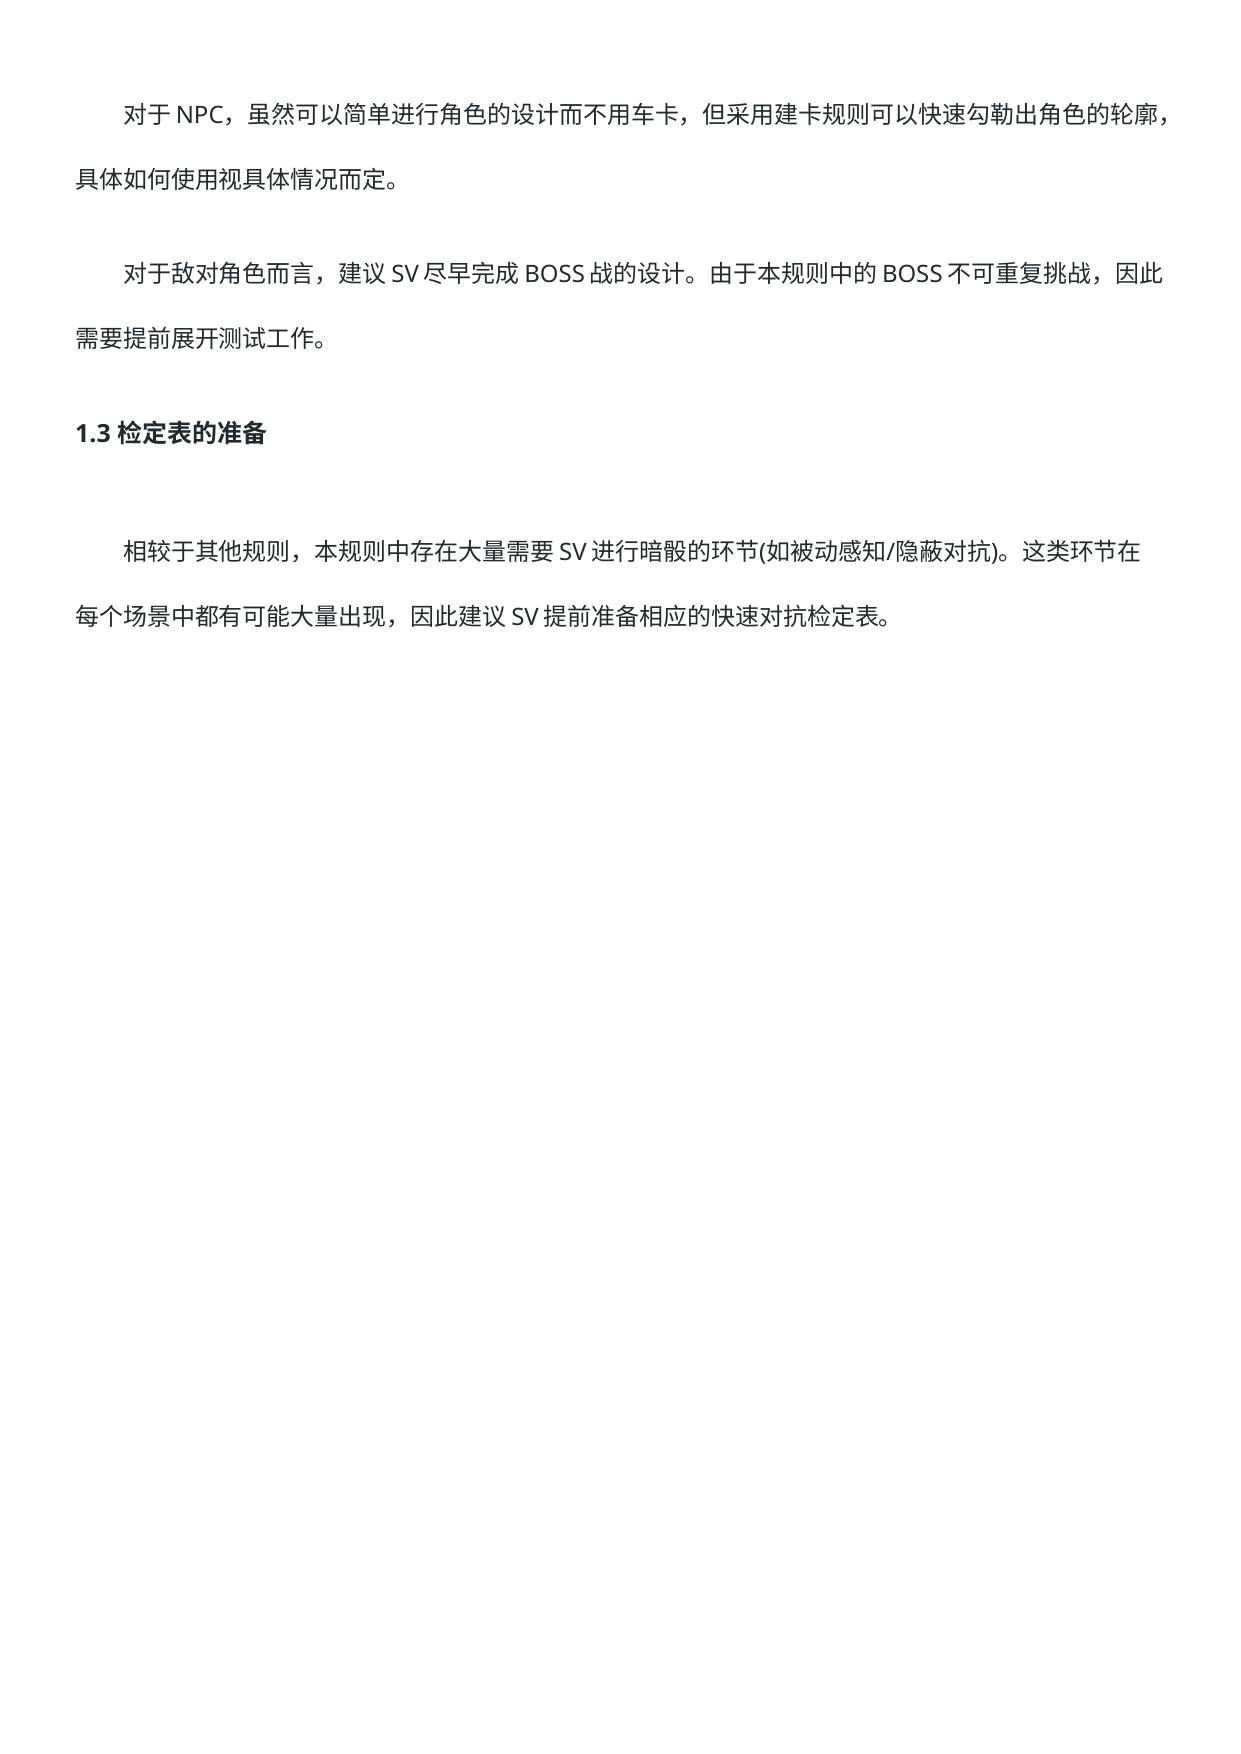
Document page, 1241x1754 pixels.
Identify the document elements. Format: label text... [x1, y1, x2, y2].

subtitle 1.3 检定表的准备 [75, 399, 1165, 464]
text 相较于其他规则，本规则中存在大量需要SV进行暗骰的环节(如被动感知/隐蔽对抗)。这类环节在每个场景中都有可能大量出现，因此建议SV提前准备相应的快速对抗检定表。 [75, 518, 1165, 648]
text 对于敌对角色而言，建议SV尽早完成BOSS战的设计。由于本规则中的BOSS不可重复挑战，因此需要提前展开测试工作。 [75, 240, 1165, 370]
text 对于NPC，虽然可以简单进行角色的设计而不用车卡，但采用建卡规则可以快速勾勒出角色的轮廓，具体如何使用视具体情况而定。 [75, 81, 1165, 211]
